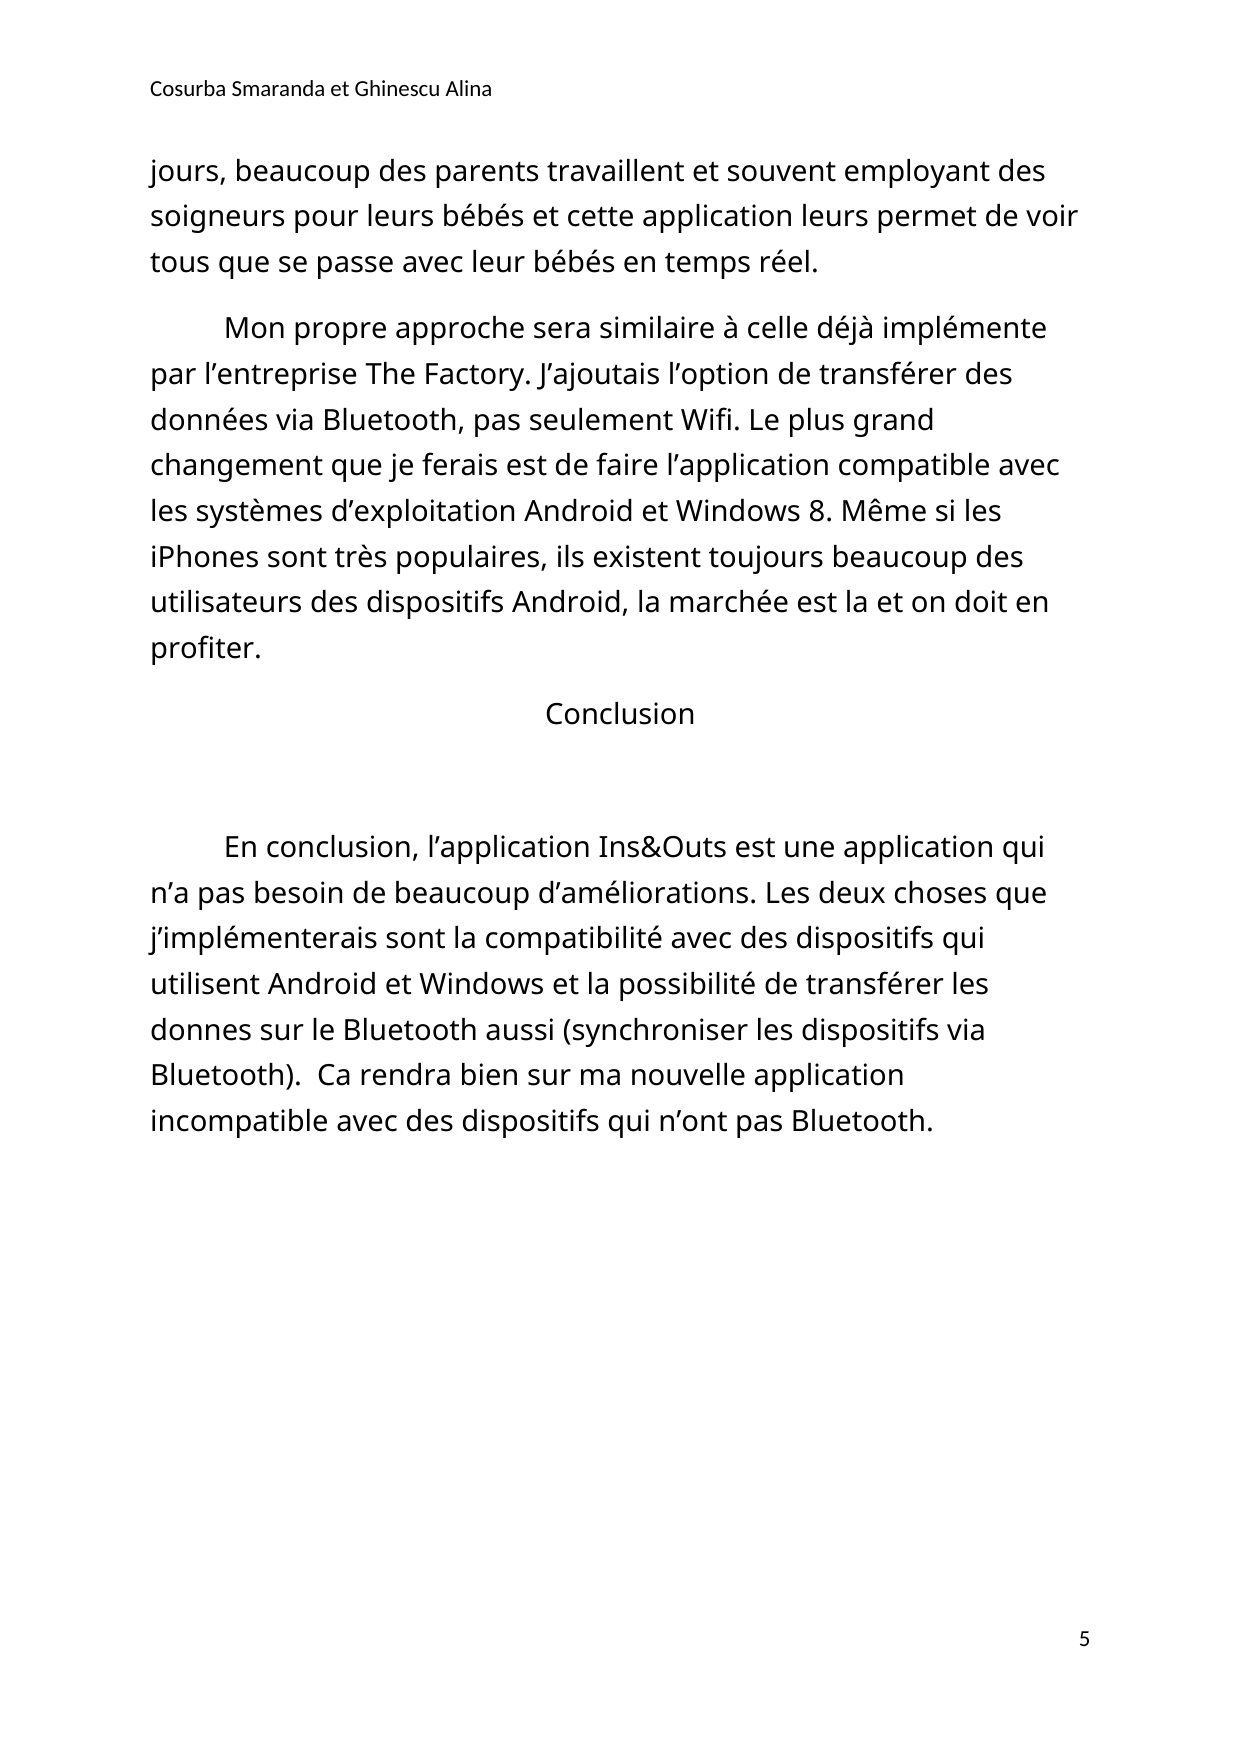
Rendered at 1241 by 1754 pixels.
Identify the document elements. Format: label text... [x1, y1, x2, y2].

text En conclusion, l’application Ins&Outs est une application qui n’a pas besoin de beaucoup d’améliorations. Les deux choses que j’implémenterais sont la compatibilité avec des dispositifs qui utilisent Android et Windows et la possibilité de transférer les donnes sur le Bluetooth aussi (synchroniser les dispositifs via Bluetooth). Ca rendra bien sur ma nouvelle application incompatible avec des dispositifs qui n’ont pas Bluetooth. [150, 826, 1090, 1140]
text Conclusion [150, 693, 1090, 733]
text Mon propre approche sera similaire à celle déjà implémente par l’entreprise The Factory. J’ajoutais l’option de transférer des données via Bluetooth, pas seulement Wifi. Le plus grand changement que je ferais est de faire l’application compatible avec les systèmes d’exploitation Android et Windows 8. Même si les iPhones sont très populaires, ils existent toujours beaucoup des utilisateurs des dispositifs Android, la marchée est la et on doit en profiter. [150, 308, 1090, 667]
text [150, 150, 1090, 281]
